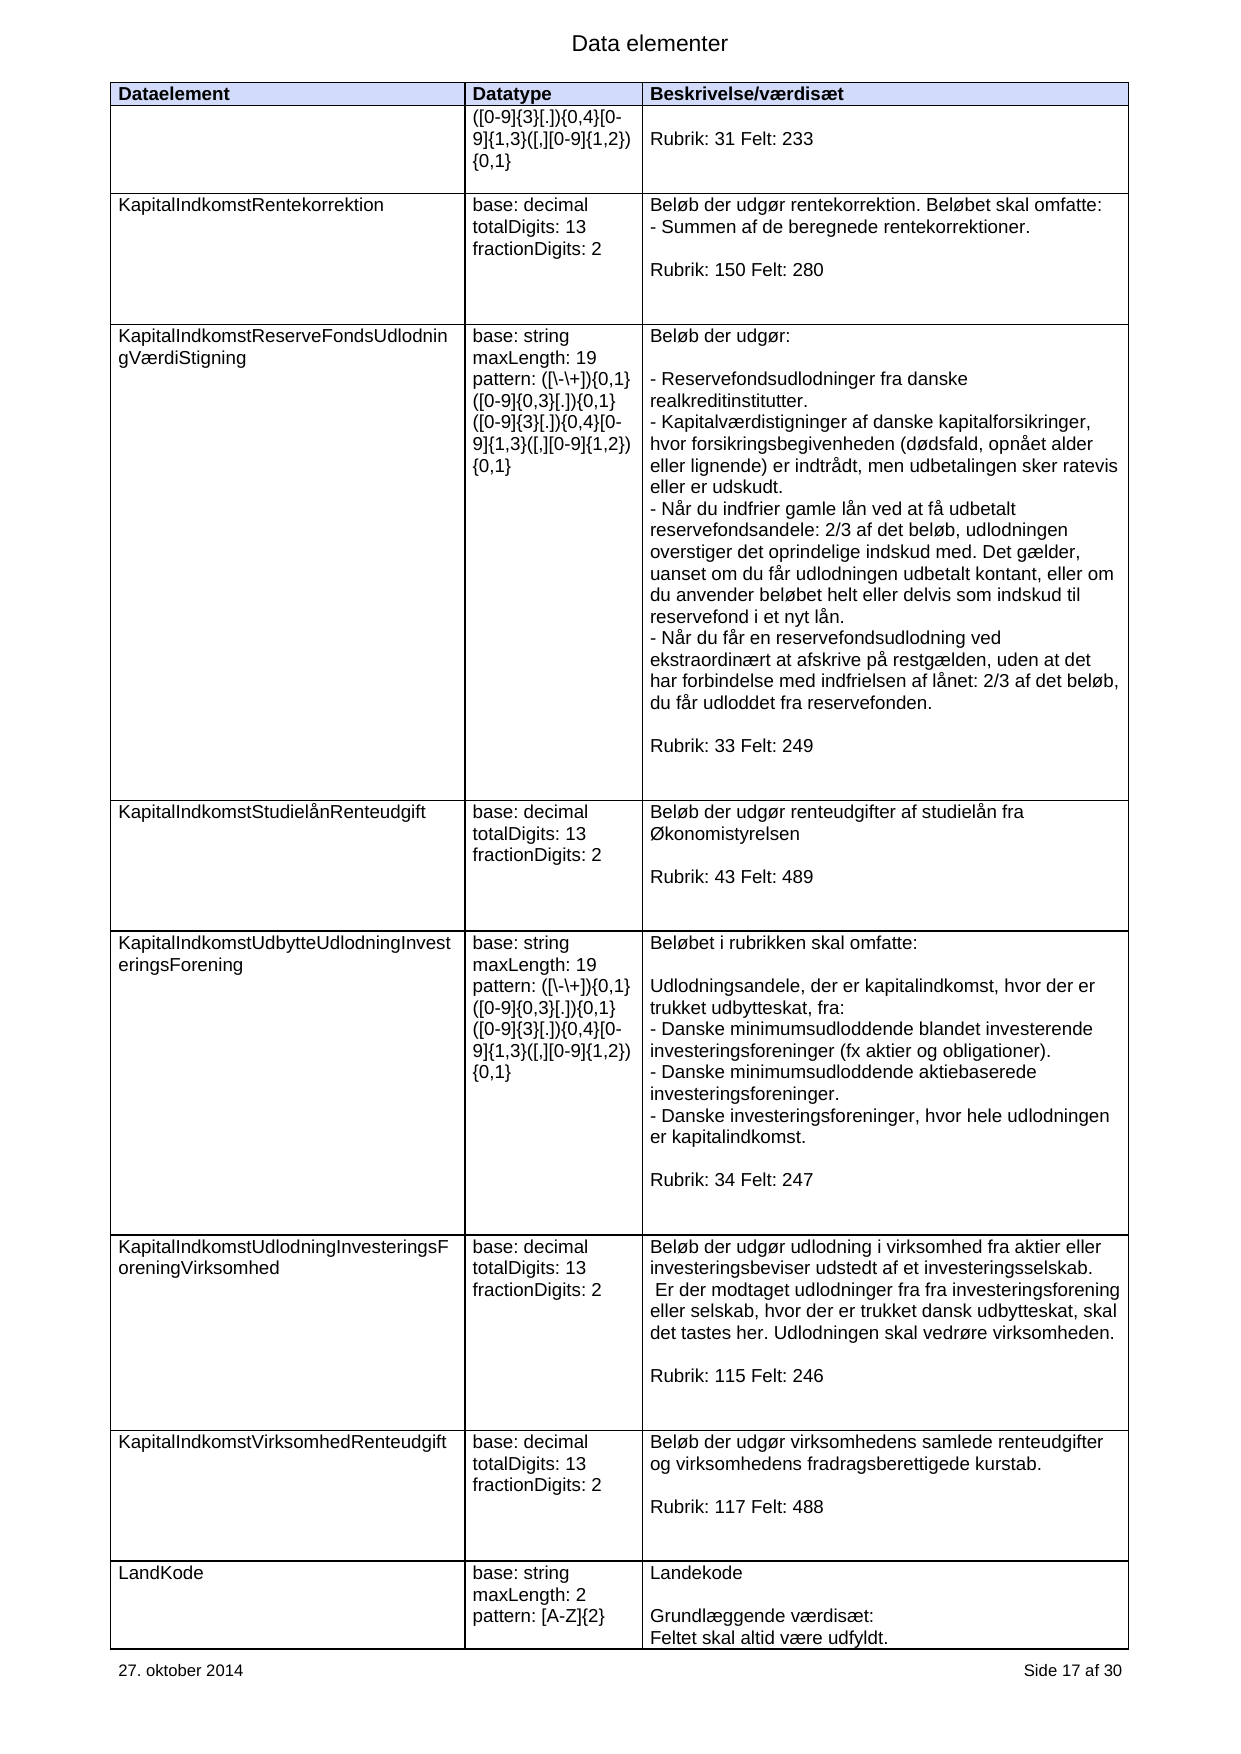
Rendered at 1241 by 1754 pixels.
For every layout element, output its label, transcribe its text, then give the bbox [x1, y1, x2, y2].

table_cell base: decimal totalDigits: 13 fractionDigits: 2 [466, 194, 642, 323]
table_cell LandKode [111, 1562, 464, 1648]
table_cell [466, 106, 642, 193]
table_cell Beløbet i rubrikken skal omfatte: Udlodningsandele, der er kapitalindkomst, hvor der er trukket udbytteskat, fra: - Danske minimumsudloddende blandet investerende investeringsforeninger (fx aktier og obligationer). - Danske minimumsudloddende aktiebaserede investeringsforeninger. - Danske investeringsforeninger, hvor hele udlodningen er kapitalindkomst. Rubrik: 34 Felt: 247 [643, 932, 1128, 1234]
table_cell KapitalIndkomstStudielånRenteudgift [111, 801, 464, 930]
table_cell KapitalIndkomstUdbytteUdlodningInvesteringsForening [111, 932, 464, 1234]
table_header Beskrivelse/værdisæt [643, 83, 1128, 105]
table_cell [643, 1562, 1128, 1648]
table_cell Beløb der udgør virksomhedens samlede renteudgifter og virksomhedens fradragsberettigede kurstab. Rubrik: 117 Felt: 488 [643, 1431, 1128, 1560]
table_cell Beløb der udgør rentekorrektion. Beløbet skal omfatte: - Summen af de beregnede rentekorrektioner. Rubrik: 150 Felt: 280 [643, 194, 1128, 323]
table_cell base: string maxLength: 19 pattern: ([\-\+]){0,1}([0-9]{0,3}[.]){0,1}([0-9]{3}[.]){0,4}[0-9]{1,3}([,][0-9]{1,2}){0,1} [466, 325, 642, 799]
table_cell base: string maxLength: 19 pattern: ([\-\+]){0,1}([0-9]{0,3}[.]){0,1}([0-9]{3}[.]){0,4}[0-9]{1,3}([,][0-9]{1,2}){0,1} [466, 932, 642, 1234]
table_cell KapitalIndkomstRentekorrektion [111, 194, 464, 323]
table_cell base: decimal totalDigits: 13 fractionDigits: 2 [466, 1236, 642, 1429]
table_cell base: decimal totalDigits: 13 fractionDigits: 2 [466, 801, 642, 930]
table_cell Beløb der udgør udlodning i virksomhed fra aktier eller investeringsbeviser udstedt af et investeringsselskab. Er der modtaget udlodninger fra fra investeringsforening eller selskab, hvor der er trukket dansk udbytteskat, skal det tastes her. Udlodningen skal vedrøre virksomheden. Rubrik: 115 Felt: 246 [643, 1236, 1128, 1429]
table_cell base: decimal totalDigits: 13 fractionDigits: 2 [466, 1431, 642, 1560]
table_header Datatype [466, 83, 642, 105]
table_cell KapitalIndkomstReserveFondsUdlodningVærdiStigning [111, 325, 464, 799]
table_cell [466, 1562, 642, 1648]
table_cell KapitalIndkomstVirksomhedRenteudgift [111, 1431, 464, 1560]
table_cell KapitalIndkomstUdlodningInvesteringsForeningVirksomhed [111, 1236, 464, 1429]
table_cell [643, 106, 1128, 193]
table_header Dataelement [111, 83, 464, 105]
table_cell Beløb der udgør: - Reservefondsudlodninger fra danske realkreditinstitutter. - Kapitalværdistigninger af danske kapitalforsikringer, hvor forsikringsbegivenheden (dødsfald, opnået alder eller lignende) er indtrådt, men udbetalingen sker ratevis eller er udskudt. - Når du indfrier gamle lån ved at få udbetalt reservefondsandele: 2/3 af det beløb, udlodningen overstiger det oprindelige indskud med. Det gælder, uanset om du får udlodningen udbetalt kontant, eller om du anvender beløbet helt eller delvis som indskud til reservefond i et nyt lån. - Når du får en reservefondsudlodning ved ekstraordinært at afskrive på restgælden, uden at det har forbindelse med indfrielsen af lånet: 2/3 af det beløb, du får udloddet fra reservefonden. Rubrik: 33 Felt: 249 [643, 325, 1128, 799]
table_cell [111, 106, 464, 193]
table_cell Beløb der udgør renteudgifter af studielån fra Økonomistyrelsen Rubrik: 43 Felt: 489 [643, 801, 1128, 930]
